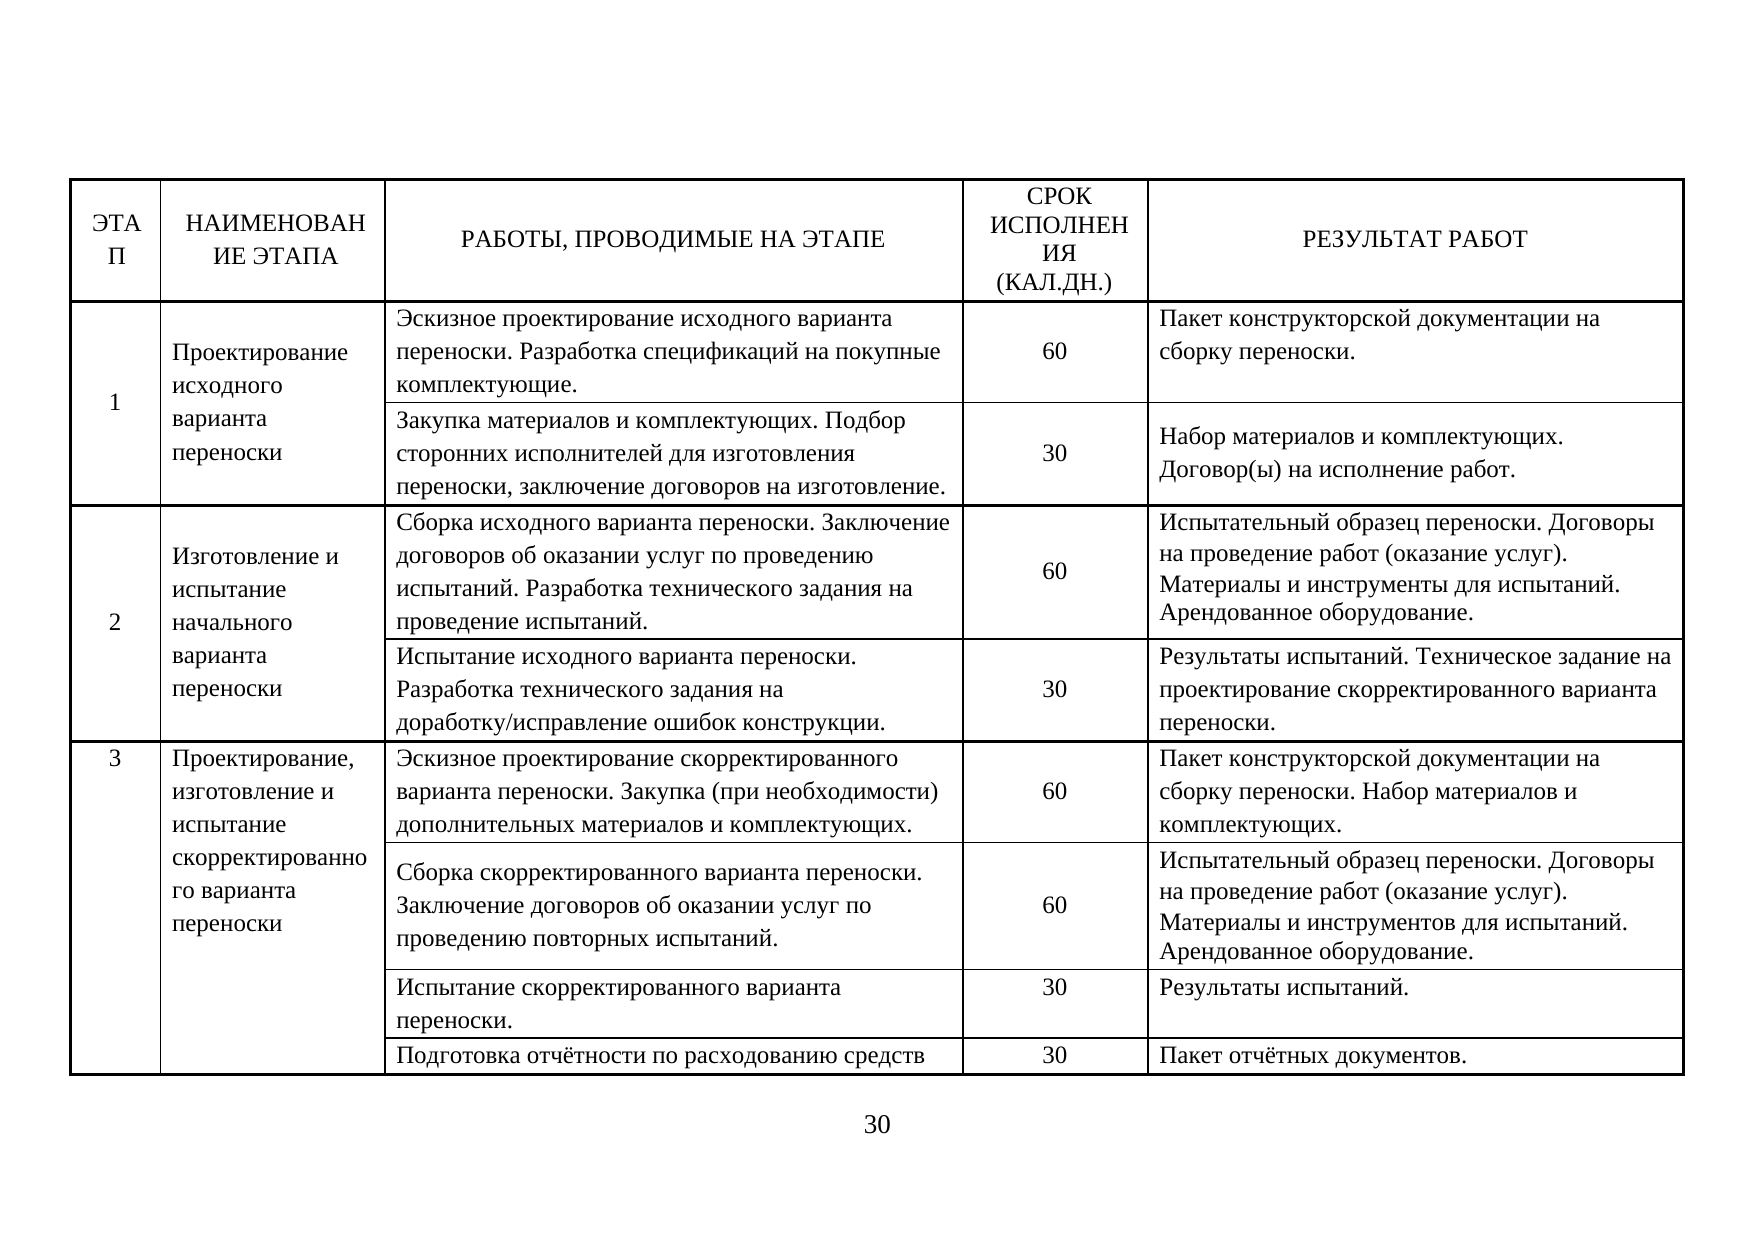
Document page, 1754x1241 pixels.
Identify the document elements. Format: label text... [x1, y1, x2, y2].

table_cell Пакет конструкторской документации на сборку переноски. Набор материалов и комплектующих. [1149, 743, 1682, 842]
table_header НАИМЕНОВАНИЕ ЭТАПА [161, 181, 384, 300]
table_cell Пакет отчётных документов. [1149, 1039, 1682, 1073]
table_cell Проектирование исходного варианта переноски [161, 303, 384, 503]
table_cell Изготовление и испытание начального варианта переноски [161, 507, 384, 740]
table_header РЕЗУЛЬТАТ РАБОТ [1149, 181, 1682, 300]
table_cell 30 [964, 640, 1147, 740]
table_cell 30 [964, 970, 1147, 1037]
table_cell Закупка материалов и комплектующих. Подбор сторонних исполнителей для изготовления переноски, заключение договоров на изготовление. [386, 403, 962, 503]
table_cell 60 [964, 843, 1147, 968]
table_cell 30 [964, 403, 1147, 503]
table_cell 60 [964, 743, 1147, 842]
table_cell Результаты испытаний. Техническое задание на проектирование скорректированного варианта переноски. [1149, 640, 1682, 740]
table_cell Испытание скорректированного варианта переноски. [386, 970, 962, 1037]
table_cell Подготовка отчётности по расходованию средств гранта. [386, 1039, 962, 1073]
table_cell Эскизное проектирование скорректированного варианта переноски. Закупка (при необходимости) дополнительных материалов и комплектующих. [386, 743, 962, 842]
table_header ЭТАП [72, 181, 160, 300]
table_cell Испытание исходного варианта переноски. Разработка технического задания на доработку/исправление ошибок конструкции. [386, 640, 962, 740]
table_cell Набор материалов и комплектующих. Договор(ы) на исполнение работ. [1149, 403, 1682, 503]
table_cell Испытательный образец переноски. Договоры на проведение работ (оказание услуг). Материалы и инструментов для испытаний. Арендованное оборудование. [1149, 843, 1682, 968]
table_cell 60 [964, 303, 1147, 402]
table_cell 60 [964, 507, 1147, 638]
table_cell Сборка скорректированного варианта переноски. Заключение договоров об оказании услуг по проведению повторных испытаний. [386, 843, 962, 968]
table_cell 1 [72, 303, 160, 503]
table_cell 2 [72, 507, 160, 740]
table_cell Проектирование, изготовление и испытание скорректированного варианта переноски [161, 743, 384, 1073]
table_cell 30 [964, 1039, 1147, 1073]
table_header СРОК ИСПОЛНЕНИЯ (КАЛ.ДН.) [964, 181, 1147, 300]
table_cell Эскизное проектирование исходного варианта переноски. Разработка спецификаций на покупные комплектующие. [386, 303, 962, 402]
table_cell Результаты испытаний. [1149, 970, 1682, 1037]
table_cell Испытательный образец переноски. Договоры на проведение работ (оказание услуг). Материалы и инструменты для испытаний. Арендованное оборудование. [1149, 507, 1682, 638]
table_cell Сборка исходного варианта переноски. Заключение договоров об оказании услуг по проведению испытаний. Разработка технического задания на проведение испытаний. [386, 507, 962, 638]
table_cell Пакет конструкторской документации на сборку переноски. [1149, 303, 1682, 402]
table_cell 3 [72, 743, 160, 1073]
table_header РАБОТЫ, ПРОВОДИМЫЕ НА ЭТАПЕ [386, 181, 962, 300]
